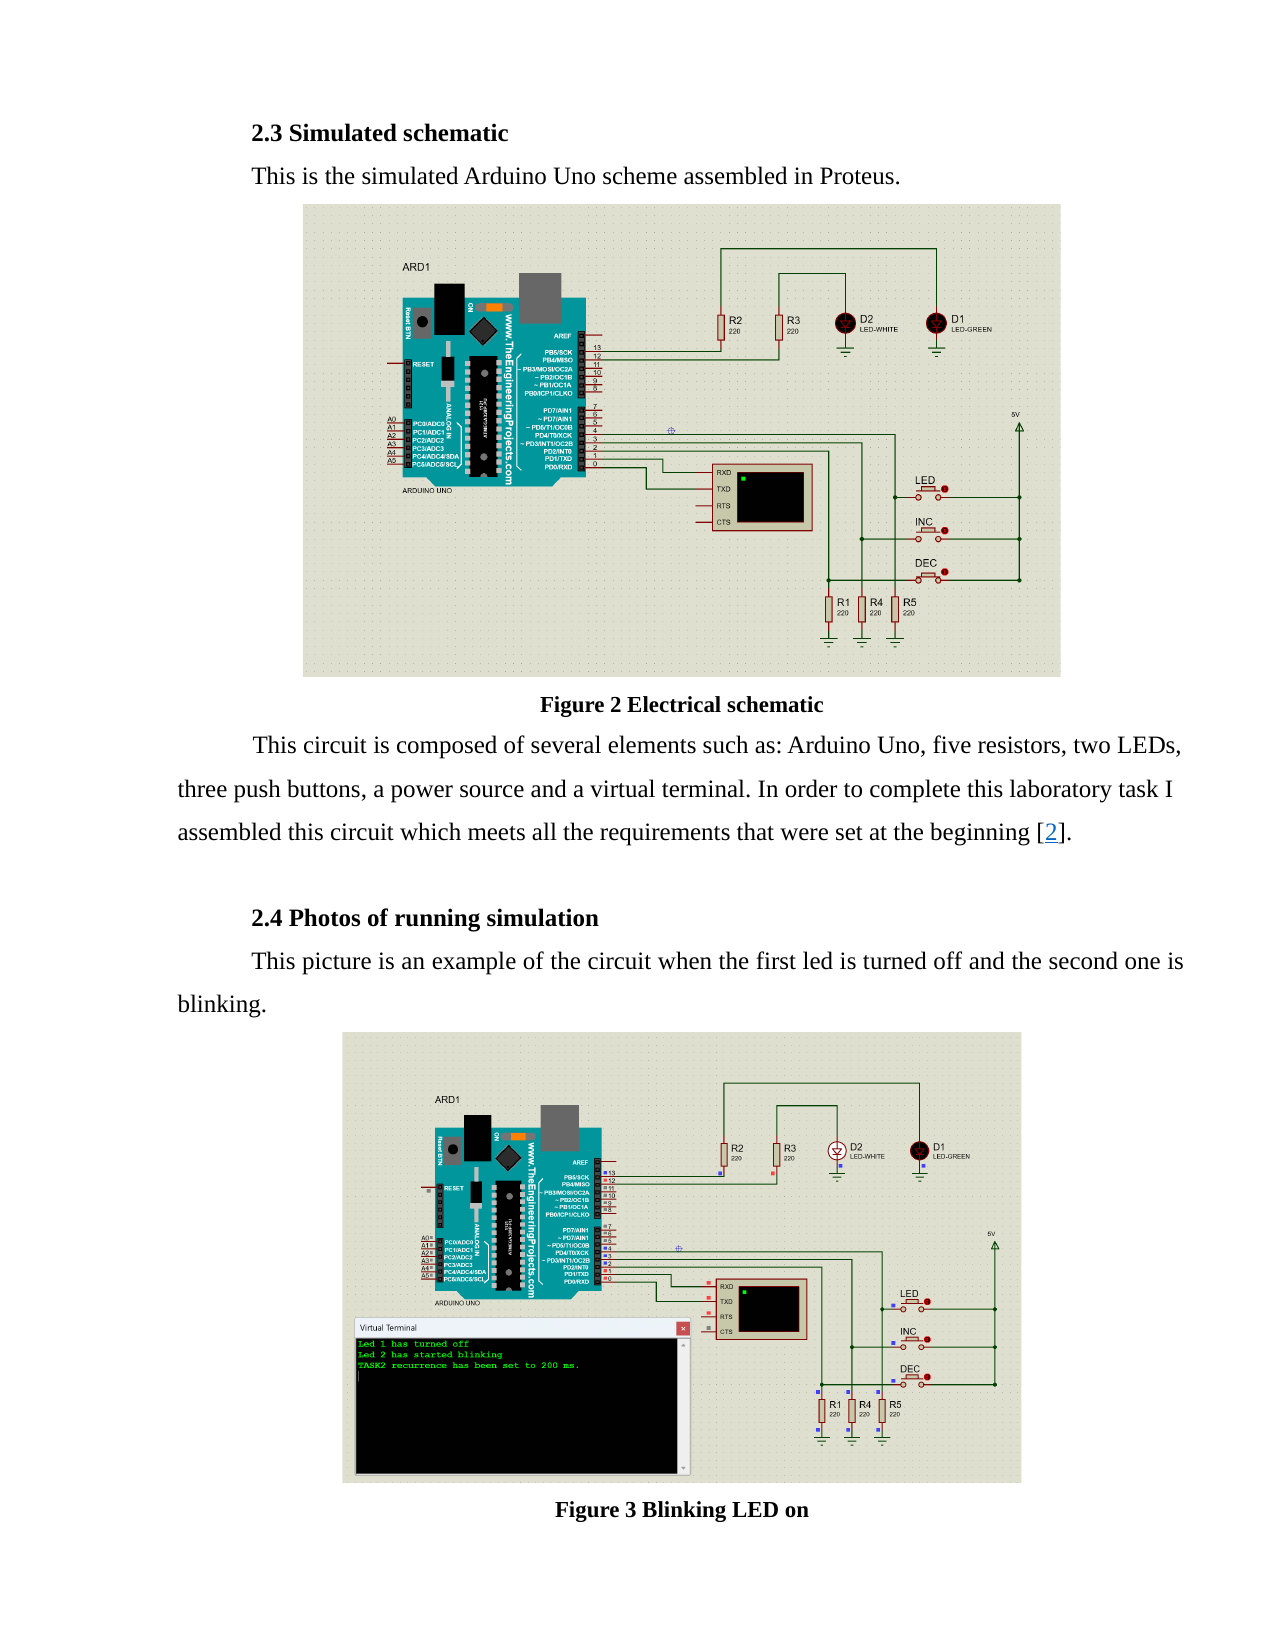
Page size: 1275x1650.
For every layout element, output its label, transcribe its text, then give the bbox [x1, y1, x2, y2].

text 2.3 Simulated schematic [177, 118, 1186, 147]
picture [342, 1032, 1022, 1483]
list This is the simulated Arduino Uno scheme assembled in Proteus. [177, 161, 1186, 190]
text This picture is an example of the circuit when the first led is turned off and the second one is blinking. [177, 946, 1186, 1018]
text 2.4 Photos of running simulation [177, 903, 1186, 932]
text Figure 3 Blinking LED on [177, 1497, 1186, 1523]
picture [302, 204, 1061, 677]
text Figure 2 Electrical schematic [177, 691, 1186, 717]
text This circuit is composed of several elements such as: Arduino Uno, five resistors, two LEDs, three push buttons, a power source and a virtual terminal. In order to complete this laboratory task I assembled this circuit which meets all the requirements that were set at the beginning [2]. [177, 731, 1186, 846]
